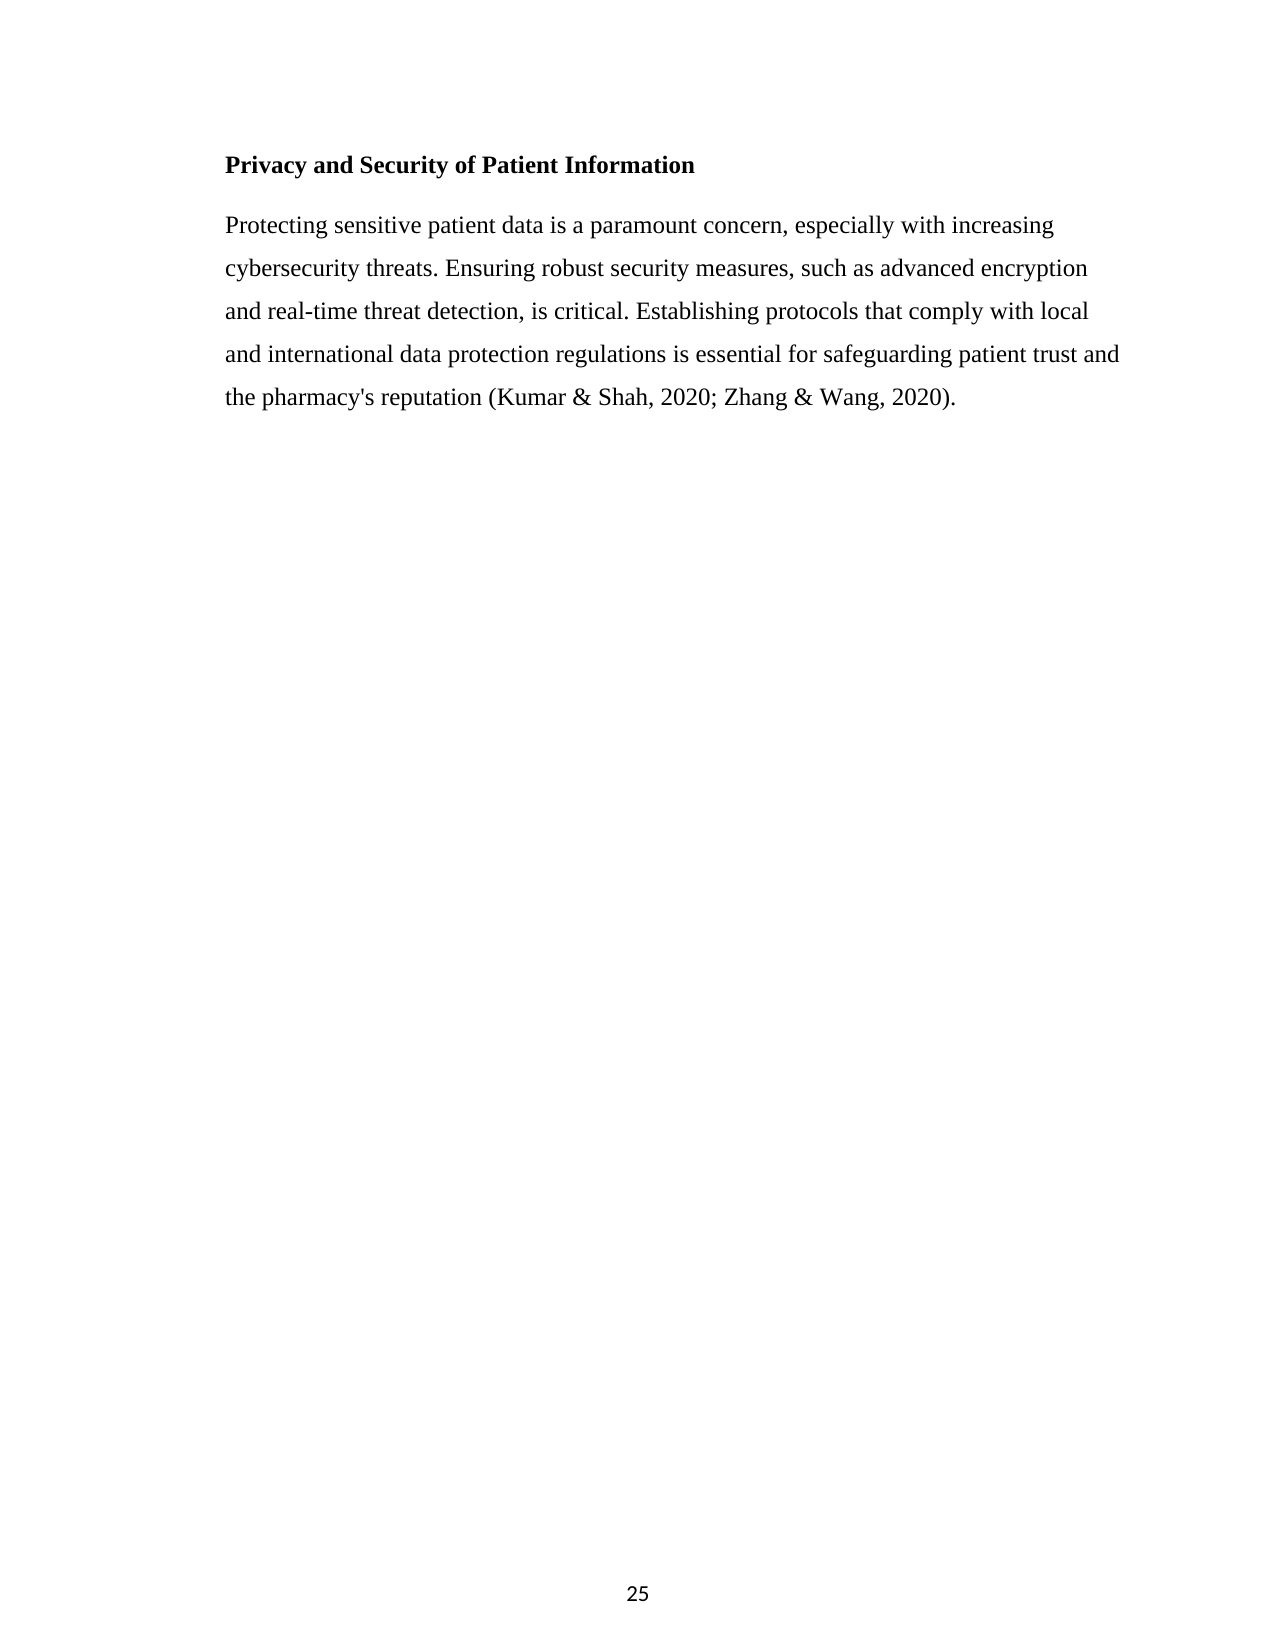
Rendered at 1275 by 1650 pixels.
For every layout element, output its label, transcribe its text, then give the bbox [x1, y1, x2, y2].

text Privacy and Security of Patient Information [225, 150, 1125, 179]
text Protecting sensitive patient data is a paramount concern, especially with increasing cybersecurity threats. Ensuring robust security measures, such as advanced encryption and real-time threat detection, is critical. Establishing protocols that comply with local and international data protection regulations is essential for safeguarding patient trust and the pharmacy's reputation (Kumar & Shah, 2020; Zhang & Wang, 2020). [225, 210, 1125, 411]
